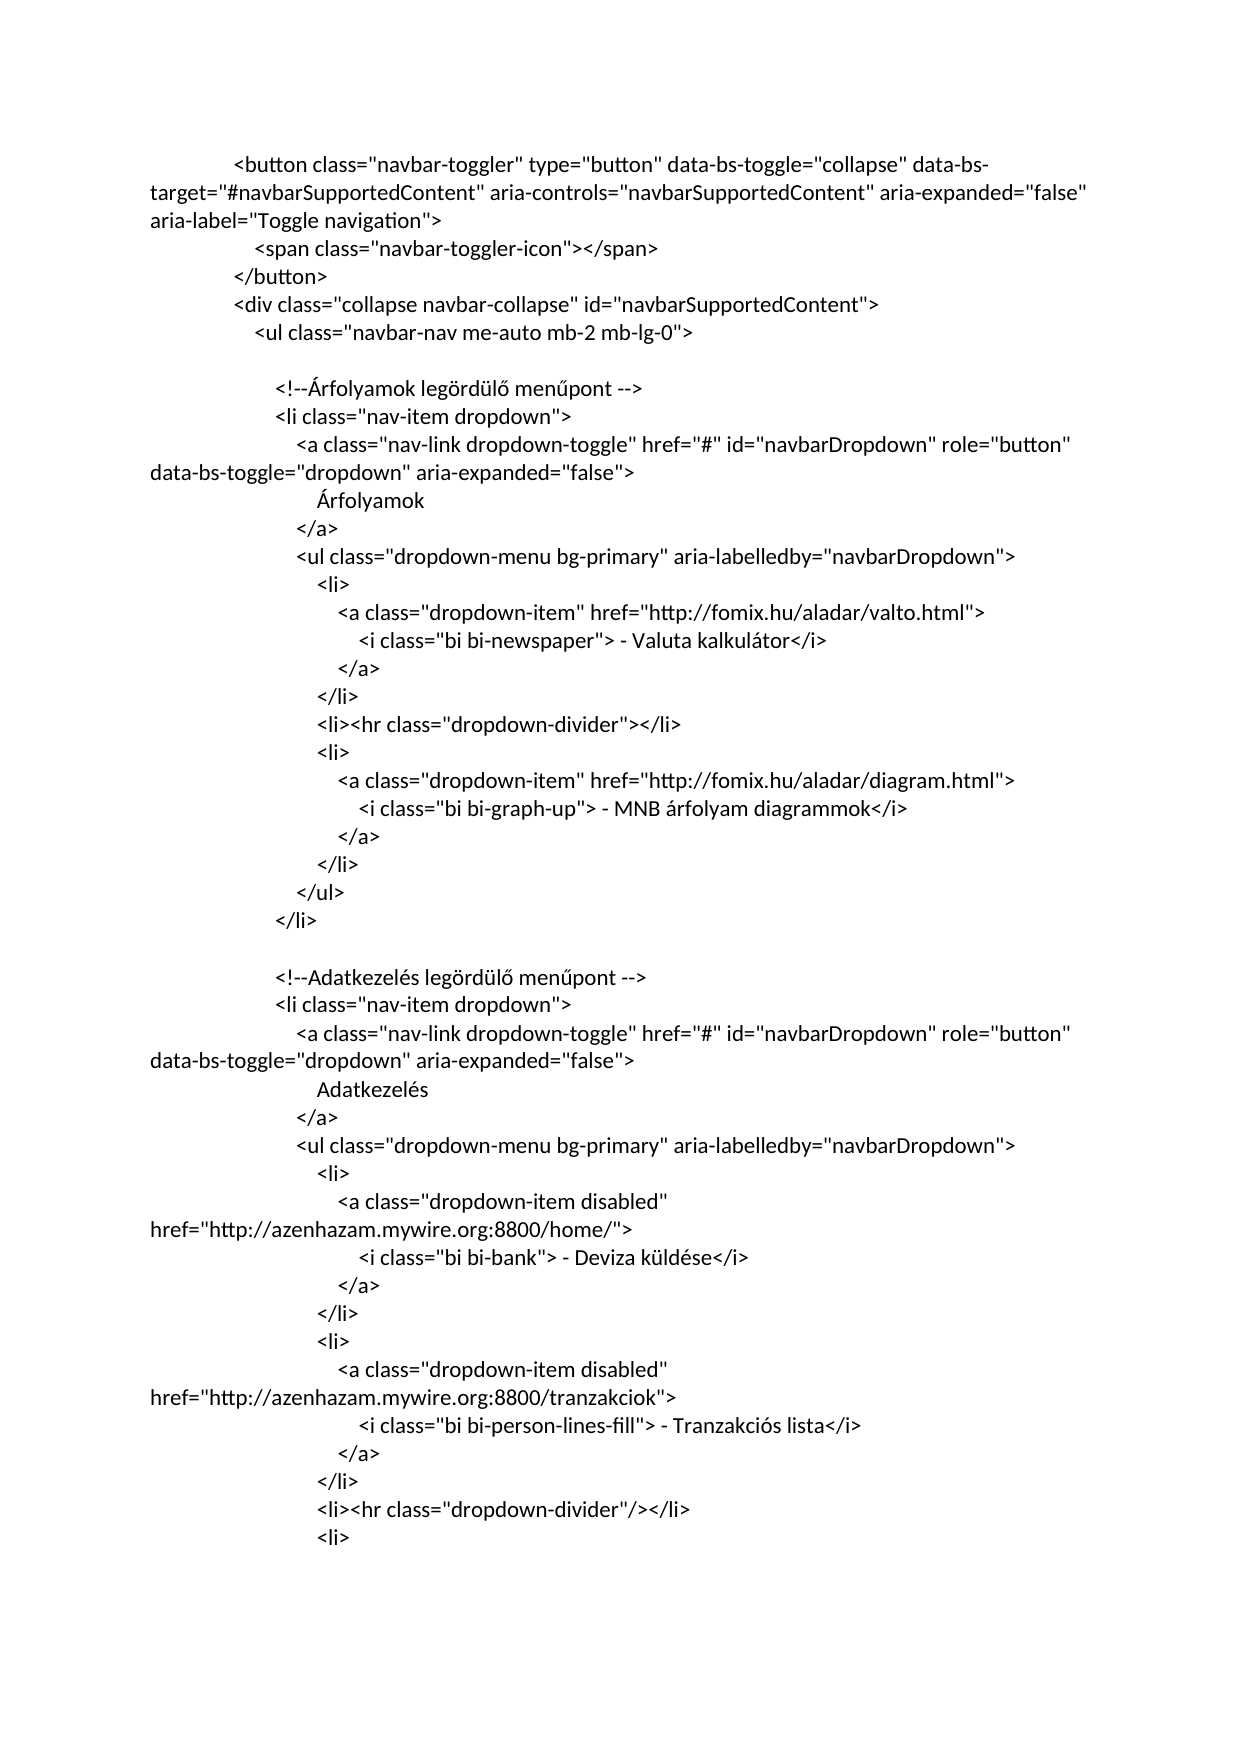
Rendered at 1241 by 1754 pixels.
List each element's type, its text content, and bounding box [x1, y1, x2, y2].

text <li> [150, 1523, 1090, 1551]
text </a> [150, 514, 1090, 542]
text Adatkezelés [150, 1075, 1090, 1103]
text <li class="nav-item dropdown"> [150, 991, 1090, 1019]
text <a class="dropdown-item" href="http://fomix.hu/aladar/valto.html"> [150, 598, 1090, 626]
text </li> [150, 1299, 1090, 1327]
text </a> [150, 654, 1090, 682]
text </li> [150, 682, 1090, 710]
text <i class="bi bi-person-lines-fill"> - Tranzakciós lista</i> [150, 1411, 1090, 1439]
text <li> [150, 1159, 1090, 1187]
text <li><hr class="dropdown-divider"/></li> [150, 1495, 1090, 1523]
text </a> [150, 822, 1090, 851]
text <li> [150, 738, 1090, 766]
text <a class="nav-link dropdown-toggle" href="#" id="navbarDropdown" role="button" data-bs-toggle="dropdown" aria-expanded="false"> [150, 430, 1090, 486]
text <a class="dropdown-item disabled" href="http://azenhazam.mywire.org:8800/home/"> [150, 1187, 1090, 1243]
text <ul class="dropdown-menu bg-primary" aria-labelledby="navbarDropdown"> [150, 542, 1090, 570]
text <a class="nav-link dropdown-toggle" href="#" id="navbarDropdown" role="button" data-bs-toggle="dropdown" aria-expanded="false"> [150, 1019, 1090, 1075]
text <i class="bi bi-bank"> - Deviza küldése</i> [150, 1243, 1090, 1271]
text Árfolyamok [150, 486, 1090, 514]
text </li> [150, 907, 1090, 934]
text <div class="collapse navbar-collapse" id="navbarSupportedContent"> [150, 290, 1090, 318]
text </a> [150, 1271, 1090, 1299]
text </ul> [150, 878, 1090, 907]
text <i class="bi bi-newspaper"> - Valuta kalkulátor</i> [150, 626, 1090, 654]
text <a class="dropdown-item disabled" href="http://azenhazam.mywire.org:8800/tranzakciok"> [150, 1355, 1090, 1411]
text <li><hr class="dropdown-divider"></li> [150, 710, 1090, 738]
text <li> [150, 570, 1090, 598]
text <ul class="dropdown-menu bg-primary" aria-labelledby="navbarDropdown"> [150, 1131, 1090, 1159]
text <span class="navbar-toggler-icon"></span> [150, 234, 1090, 262]
text </a> [150, 1103, 1090, 1131]
text <ul class="navbar-nav me-auto mb-2 mb-lg-0"> [150, 318, 1090, 346]
text <!--Árfolyamok legördülő menűpont --> [150, 374, 1090, 402]
text <!--Adatkezelés legördülő menűpont --> [150, 963, 1090, 991]
text </a> [150, 1439, 1090, 1467]
text </li> [150, 851, 1090, 878]
text </li> [150, 1467, 1090, 1495]
text </button> [150, 262, 1090, 290]
text <i class="bi bi-graph-up"> - MNB árfolyam diagrammok</i> [150, 794, 1090, 822]
text <a class="dropdown-item" href="http://fomix.hu/aladar/diagram.html"> [150, 766, 1090, 794]
text <button class="navbar-toggler" type="button" data-bs-toggle="collapse" data-bs-target="#navbarSupportedContent" aria-controls="navbarSupportedContent" aria-expanded="false" aria-label="Toggle navigation"> [150, 150, 1090, 234]
text <li class="nav-item dropdown"> [150, 402, 1090, 430]
text <li> [150, 1327, 1090, 1355]
